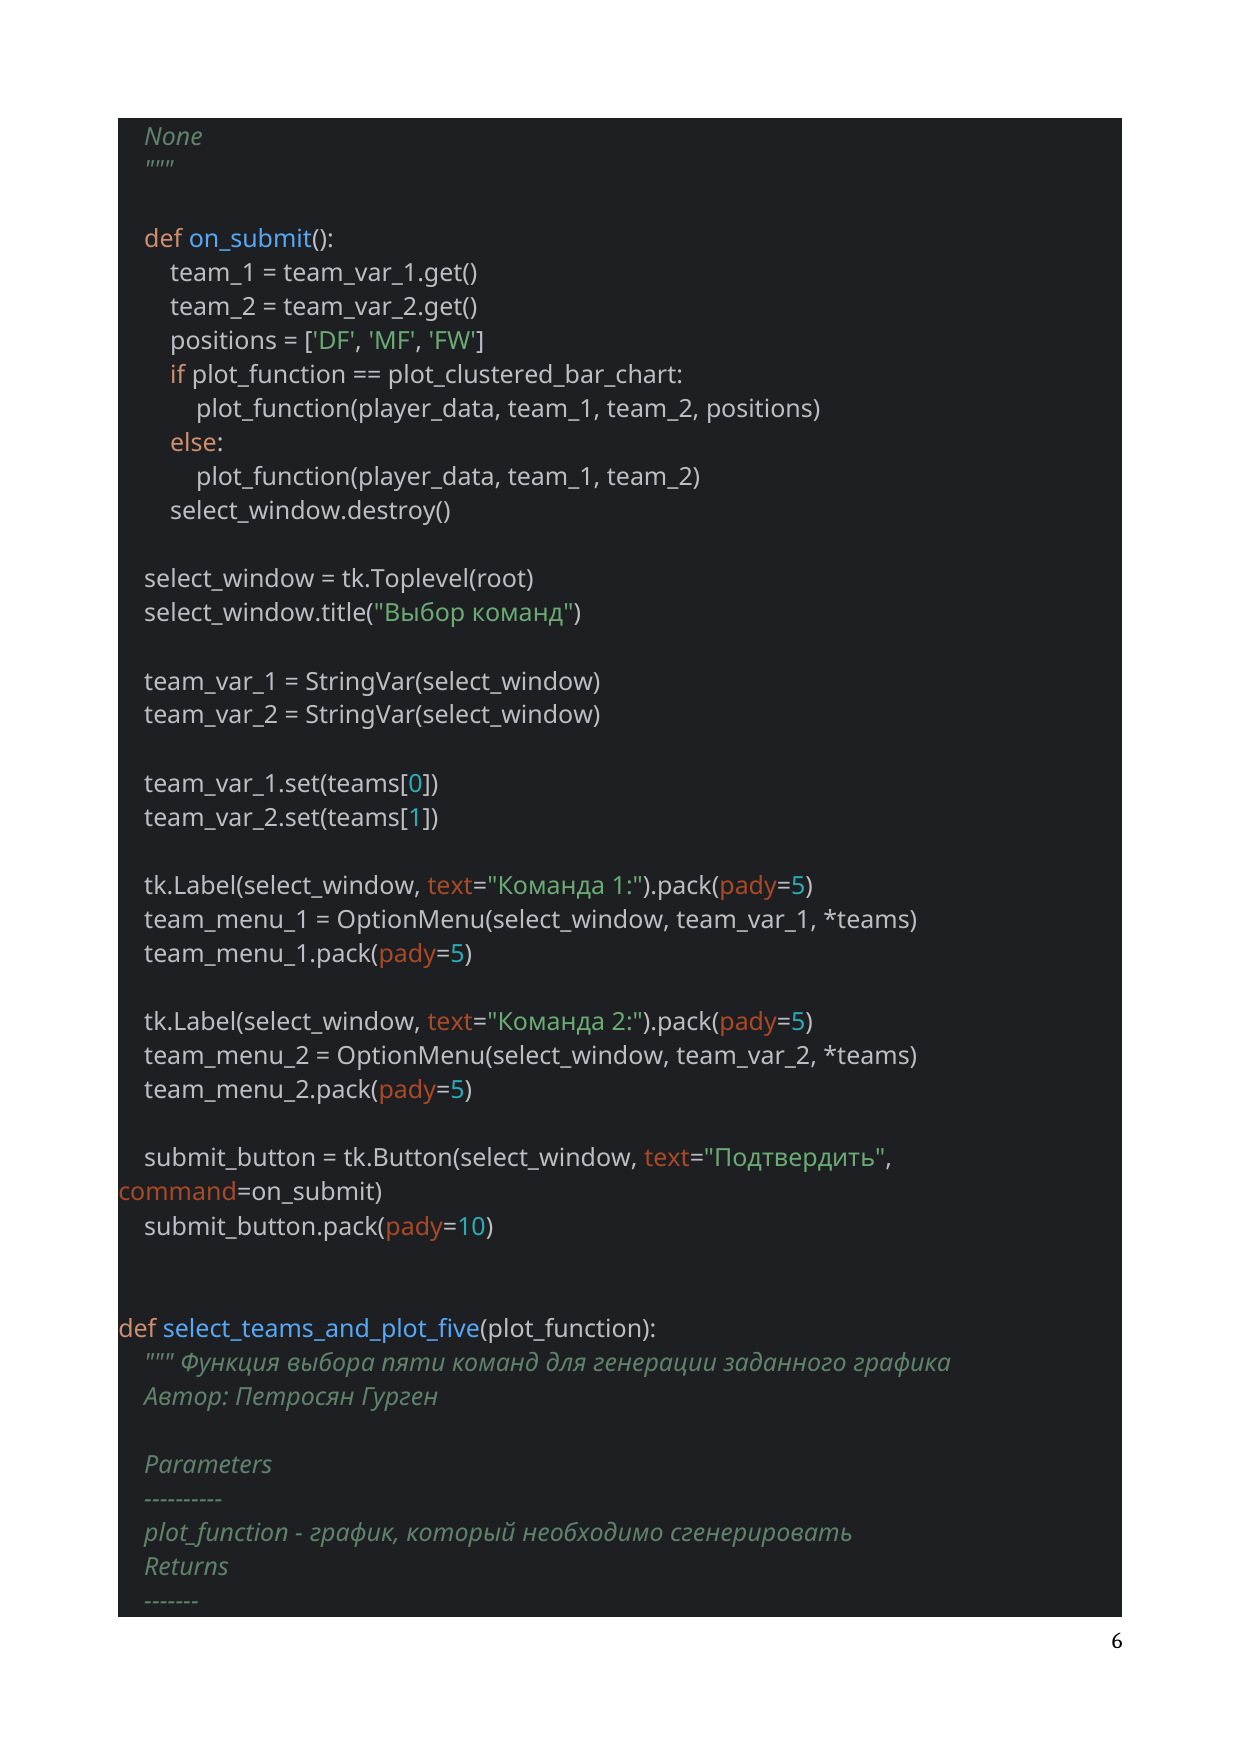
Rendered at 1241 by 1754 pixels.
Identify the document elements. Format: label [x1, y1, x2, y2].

text [118, 118, 1122, 1617]
